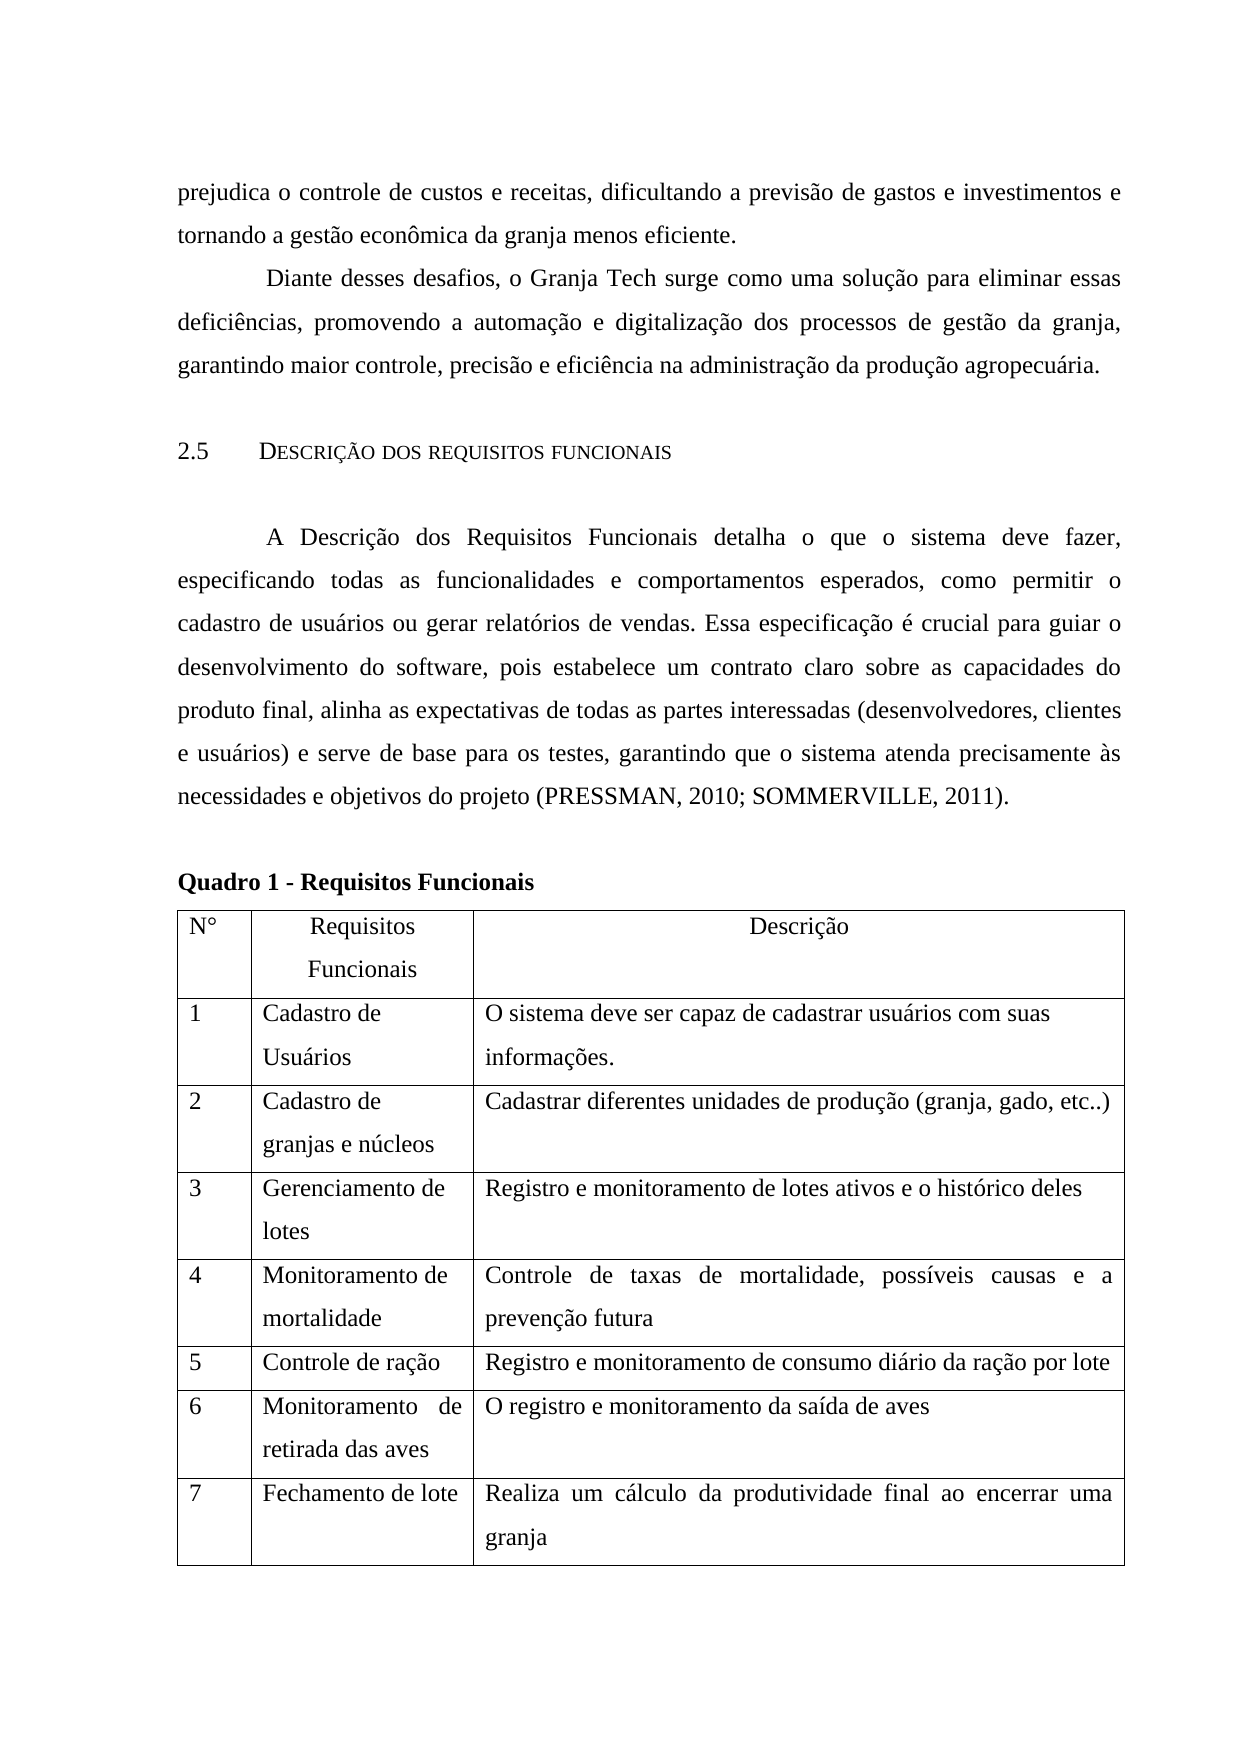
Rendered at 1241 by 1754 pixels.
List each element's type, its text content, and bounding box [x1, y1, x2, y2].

table_cell Cadastro de granjas e núcleos [252, 1086, 473, 1172]
table_cell Cadastrar diferentes unidades de produção (granja, gado, etc..) [474, 1086, 1124, 1172]
table_cell Registro e monitoramento de consumo diário da ração por lote [474, 1347, 1124, 1390]
subtitle Descrição dos requisitos funcionais [177, 436, 1122, 465]
text A Descrição dos Requisitos Funcionais detalha o que o sistema deve fazer, especificando todas as funcionalidades e comportamentos esperados, como permitir o cadastro de usuários ou gerar relatórios de vendas. Essa especificação é crucial para guiar o desenvolvimento do software, pois estabelece um contrato claro sobre as capacidades do produto final, alinha as expectativas de todas as partes interessadas (desenvolvedores, clientes e usuários) e serve de base para os testes, garantindo que o sistema atenda precisamente às necessidades e objetivos do projeto (PRESSMAN, 2010; SOMMERVILLE, 2011). [177, 522, 1122, 810]
table_cell 6 [178, 1391, 251, 1477]
table_cell Controle de taxas de mortalidade, possíveis causas e a prevenção futura [474, 1260, 1124, 1346]
table_cell Registro e monitoramento de lotes ativos e o histórico deles [474, 1173, 1124, 1259]
table_cell Controle de ração [252, 1347, 473, 1390]
text Diante desses desafios, o Granja Tech surge como uma solução para eliminar essas deficiências, promovendo a automação e digitalização dos processos de gestão da granja, garantindo maior controle, precisão e eficiência na administração da produção agropecuária. [177, 263, 1122, 378]
table_cell Monitoramento de mortalidade [252, 1260, 473, 1346]
table_header Requisitos Funcionais [252, 911, 473, 997]
table_cell O sistema deve ser capaz de cadastrar usuários com suas informações. [474, 999, 1124, 1085]
table_cell 7 [178, 1479, 251, 1565]
table_cell O registro e monitoramento da saída de aves [474, 1391, 1124, 1477]
table_cell Fechamento de lote [252, 1479, 473, 1565]
table_cell 5 [178, 1347, 251, 1390]
table_cell Realiza um cálculo da produtividade final ao encerrar uma granja [474, 1479, 1124, 1565]
table_cell Gerenciamento de lotes [252, 1173, 473, 1259]
table_cell 1 [178, 999, 251, 1085]
table_cell Cadastro de Usuários [252, 999, 473, 1085]
table_cell 3 [178, 1173, 251, 1259]
table_cell 2 [178, 1086, 251, 1172]
table_cell Monitoramento de retirada das aves [252, 1391, 473, 1477]
table_header Descrição [474, 911, 1124, 997]
table_header N° [178, 911, 251, 997]
table_cell 4 [178, 1260, 251, 1346]
title Quadro 1 - Requisitos Funcionais [177, 867, 1122, 896]
